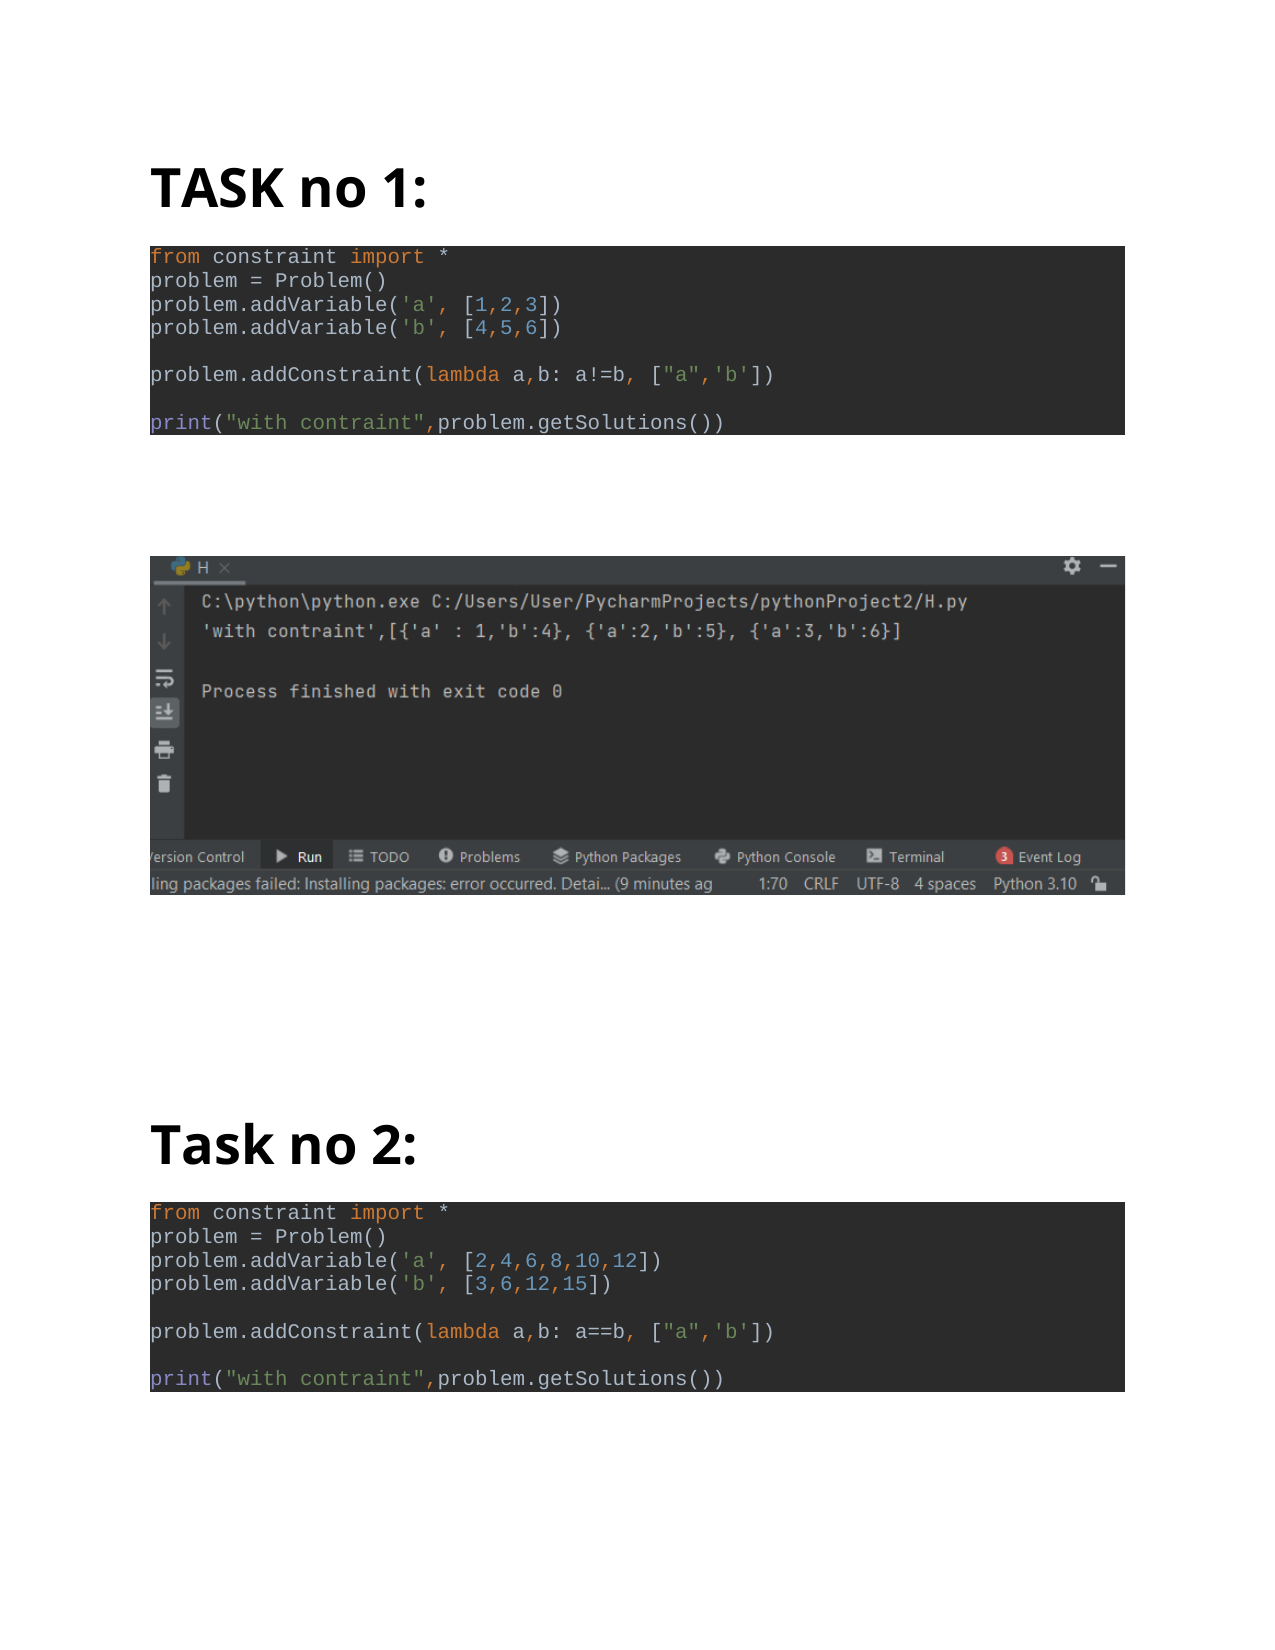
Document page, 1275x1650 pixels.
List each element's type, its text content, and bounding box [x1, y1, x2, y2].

text from constraint import * problem = Problem() problem.addVariable('a', [2,4,6,8,10,12]) problem.addVariable('b', [3,6,12,15]) problem.addConstraint(lambda a,b: a==b, ["a",'b']) print("with contraint",problem.getSolutions()) [150, 1202, 1125, 1392]
text TASK no 1: [150, 150, 1125, 224]
text Task no 2: [150, 1106, 1125, 1180]
picture [150, 556, 1125, 895]
text from constraint import * problem = Problem() problem.addVariable('a', [1,2,3]) problem.addVariable('b', [4,5,6]) problem.addConstraint(lambda a,b: a!=b, ["a",'b']) print("with contraint",problem.getSolutions()) [150, 246, 1125, 435]
